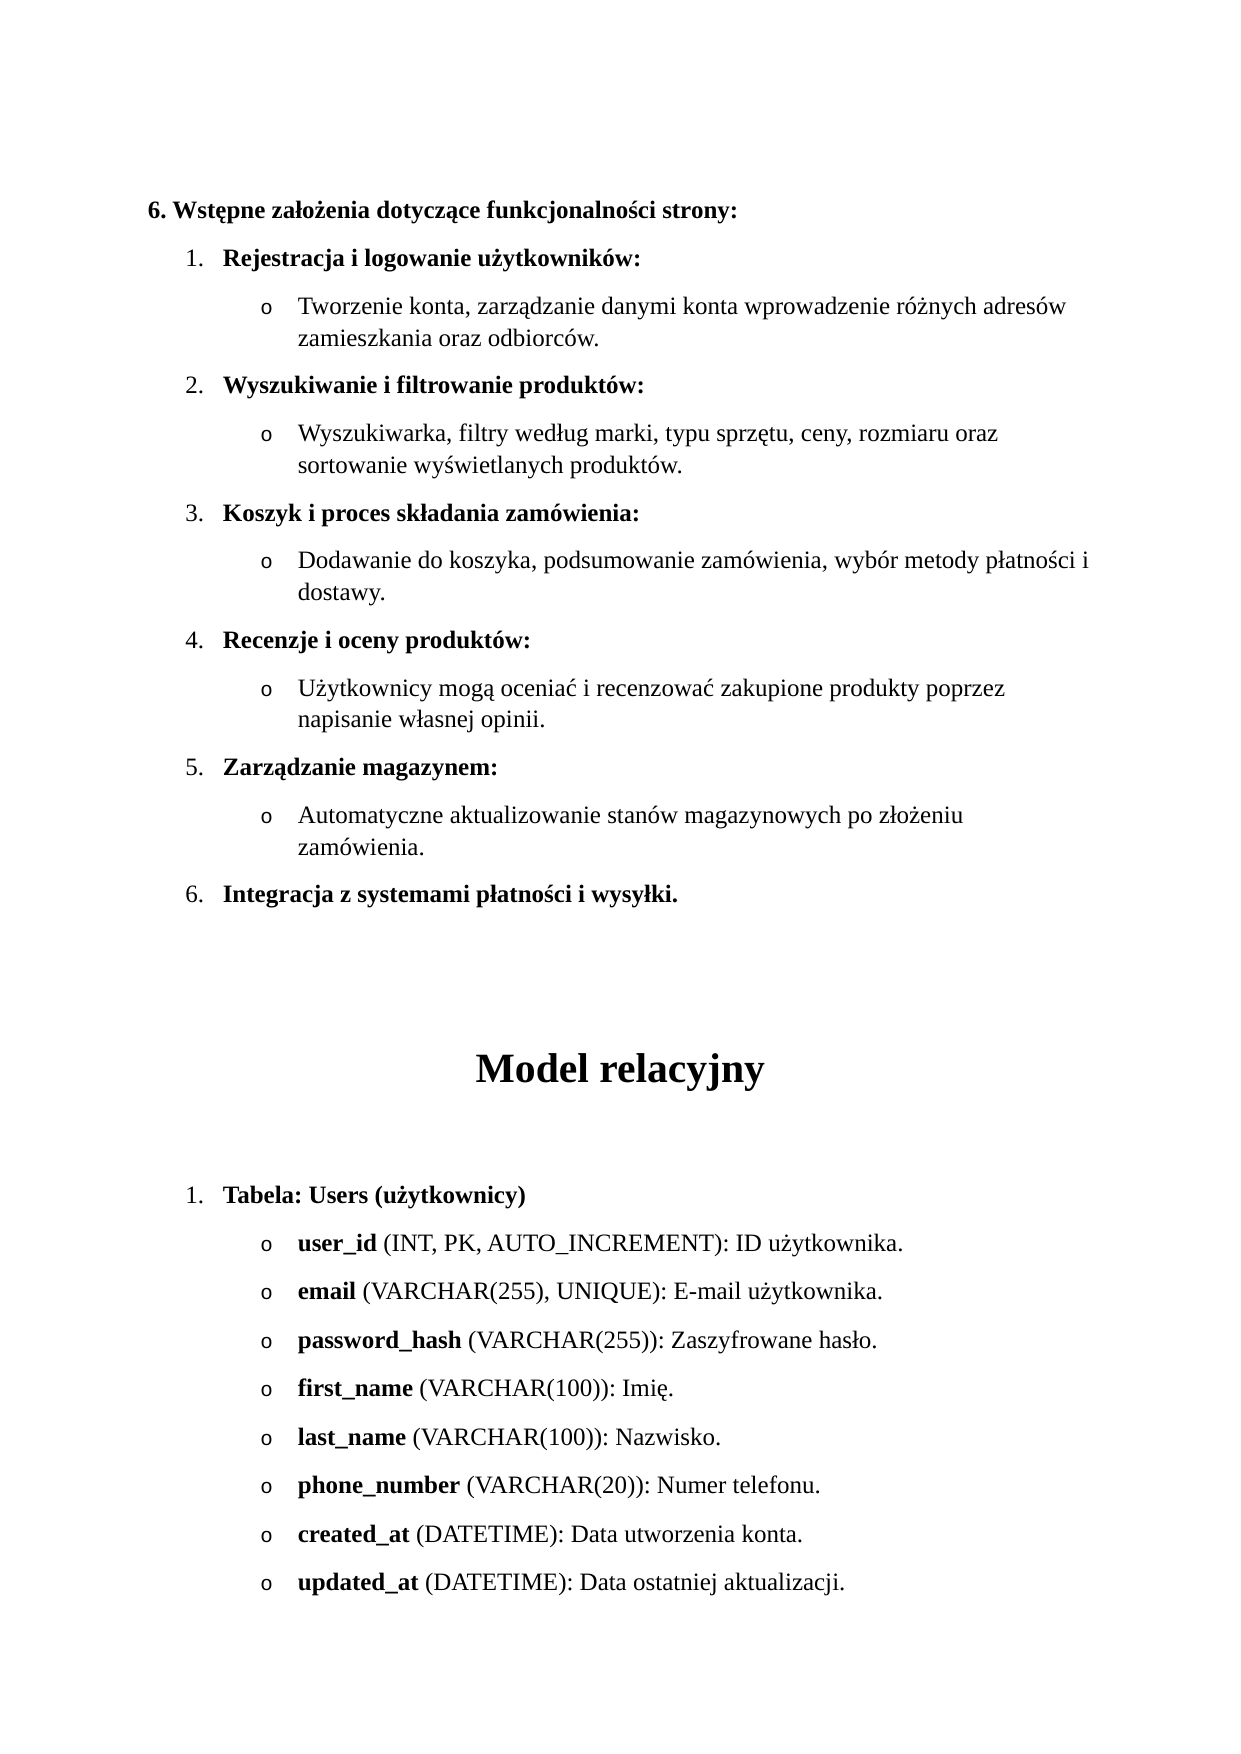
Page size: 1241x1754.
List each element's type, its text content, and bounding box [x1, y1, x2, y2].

list password_hash (VARCHAR(255)): Zaszyfrowane hasło. [260, 1325, 1093, 1354]
list Tworzenie konta, zarządzanie danymi konta wprowadzenie różnych adresów zamieszkania oraz odbiorców. [260, 291, 1093, 351]
list Użytkownicy mogą oceniać i recenzować zakupione produkty poprzez napisanie własnej opinii. [260, 673, 1093, 733]
list Dodawanie do koszyka, podsumowanie zamówienia, wybór metody płatności i dostawy. [260, 545, 1093, 606]
list phone_number (VARCHAR(20)): Numer telefonu. [260, 1470, 1093, 1500]
list Zarządzanie magazynem: [185, 752, 1093, 781]
list user_id (INT, PK, AUTO_INCREMENT): ID użytkownika. [260, 1228, 1093, 1257]
list Integracja z systemami płatności i wysyłki. [185, 879, 1093, 908]
list updated_at (DATETIME): Data ostatniej aktualizacji. [260, 1567, 1093, 1597]
list email (VARCHAR(255), UNIQUE): E-mail użytkownika. [260, 1276, 1093, 1306]
list created_at (DATETIME): Data utworzenia konta. [260, 1519, 1093, 1548]
list Automatyczne aktualizowanie stanów magazynowych po złożeniu zamówienia. [260, 800, 1093, 861]
list Tabela: Users (użytkownicy) [185, 1180, 1093, 1209]
list Recenzje i oceny produktów: [185, 625, 1093, 654]
list Wyszukiwarka, filtry według marki, typu sprzętu, ceny, rozmiaru oraz sortowanie wyświetlanych produktów. [260, 418, 1093, 479]
list first_name (VARCHAR(100)): Imię. [260, 1373, 1093, 1403]
list Wyszukiwanie i filtrowanie produktów: [185, 370, 1093, 399]
text Model relacyjny [148, 1043, 1093, 1091]
text 6. Wstępne założenia dotyczące funkcjonalności strony: [148, 195, 1093, 224]
list Rejestracja i logowanie użytkowników: [185, 243, 1093, 272]
list Koszyk i proces składania zamówienia: [185, 498, 1093, 526]
list last_name (VARCHAR(100)): Nazwisko. [260, 1422, 1093, 1451]
